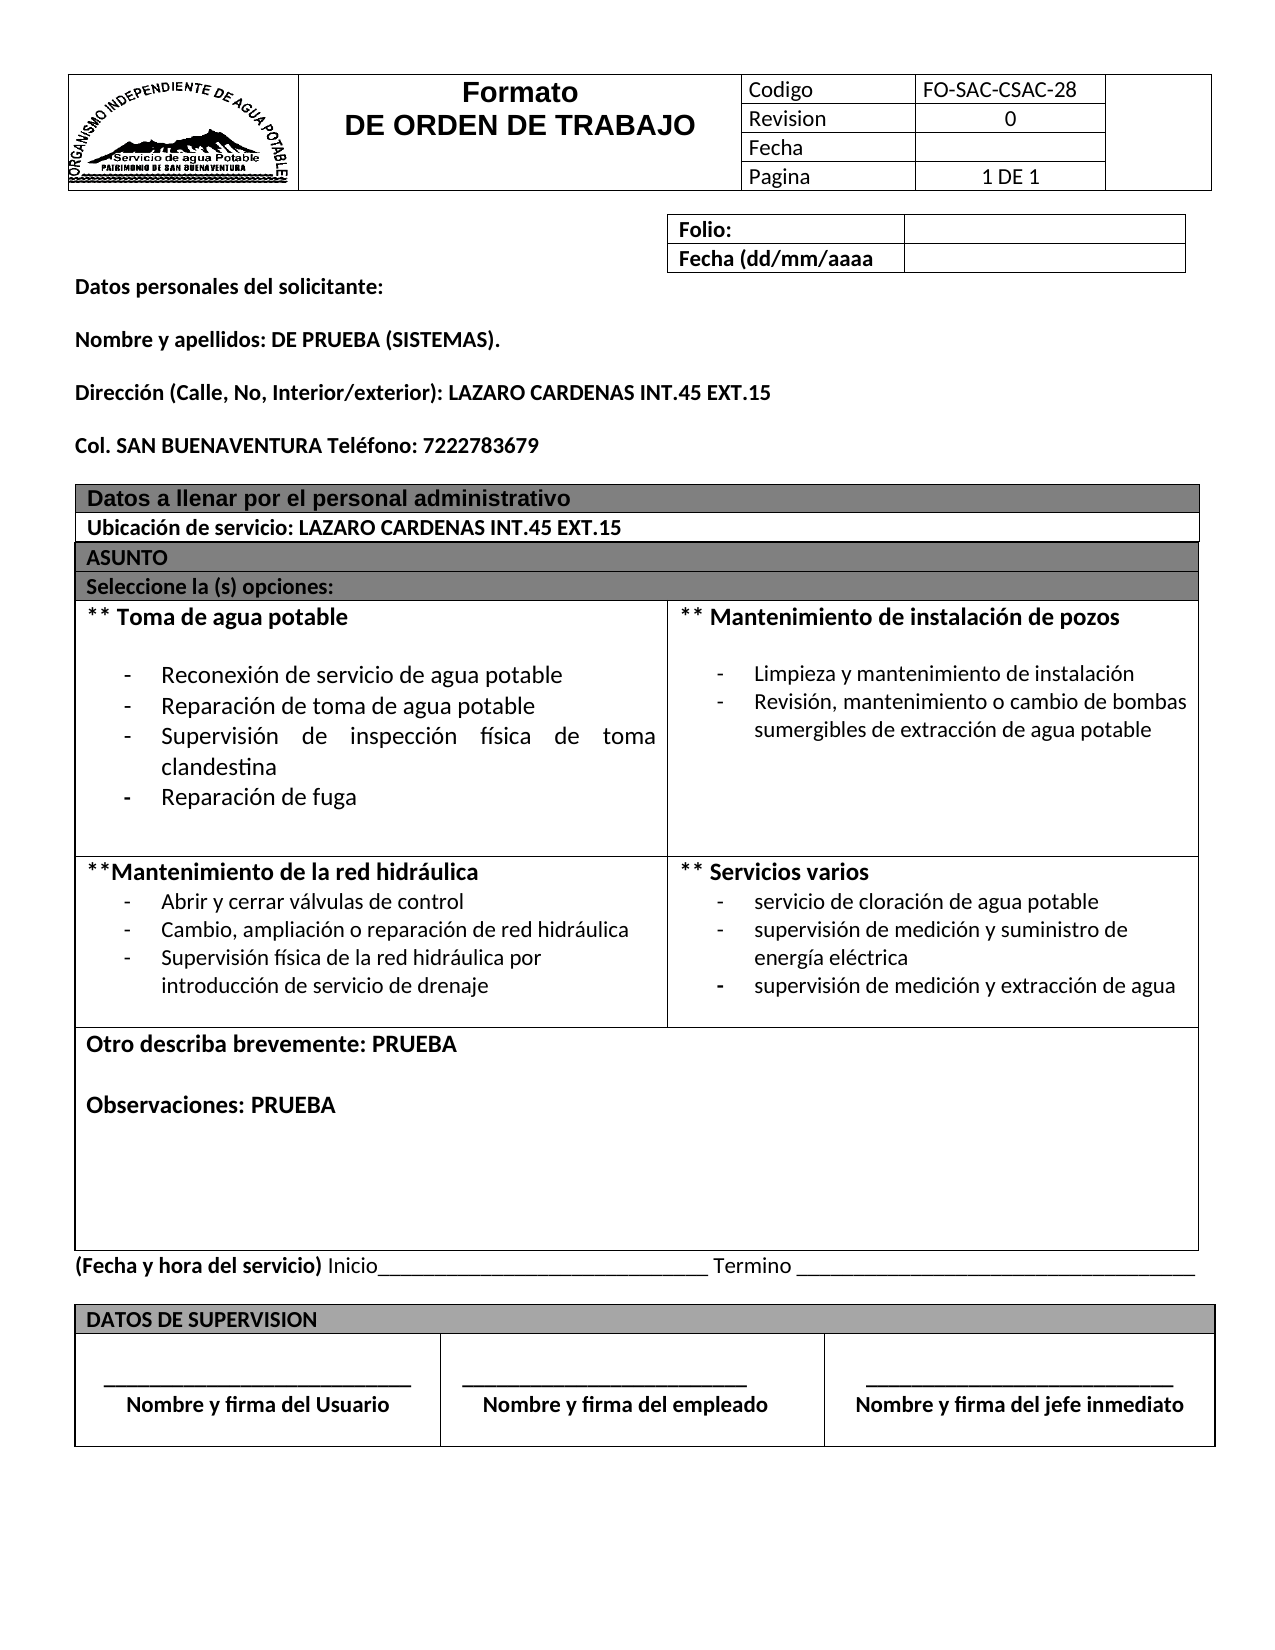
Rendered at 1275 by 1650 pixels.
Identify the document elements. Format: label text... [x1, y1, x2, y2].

table_cell ** Servicios varios servicio de cloración de agua potable supervisión de medición y suministro de energía eléctrica supervisión de medición y extracción de agua [668, 857, 1198, 1027]
table_cell ___________________________ Nombre y firma del jefe inmediato [825, 1334, 1214, 1446]
text Dirección (Calle, No, Interior/exterior): LAZARO CARDENAS INT.45 EXT.15 [75, 378, 1200, 406]
table_cell ** Mantenimiento de instalación de pozos Limpieza y mantenimiento de instalación Revisión, mantenimiento o cambio de bombas sumergibles de extracción de agua potable [668, 601, 1198, 856]
table_header [905, 215, 1185, 243]
table_cell ___________________________ Nombre y firma del Usuario [76, 1334, 440, 1446]
table_cell [905, 244, 1185, 272]
text Datos personales del solicitante: [75, 272, 1200, 300]
table_header Folio: [668, 215, 904, 243]
table_header Datos a llenar por el personal administrativo [76, 485, 1199, 512]
table_header ASUNTO [76, 543, 1198, 571]
table_cell ** Toma de agua potable Reconexión de servicio de agua potable Reparación de toma de agua potable Supervisión de inspección física de toma clandestina Reparación de fuga [76, 601, 667, 856]
text (Fecha y hora del servicio) Inicio_____________________________ Termino ___________________________________ [75, 1251, 1200, 1279]
table_cell Fecha (dd/mm/aaaa [668, 244, 904, 272]
table_header DATOS DE SUPERVISION [76, 1305, 1214, 1333]
text Nombre y apellidos: DE PRUEBA (SISTEMAS). [75, 325, 1200, 353]
table_cell Ubicación de servicio: LAZARO CARDENAS INT.45 EXT.15 [76, 513, 1199, 541]
table_cell Otro describa brevemente: PRUEBA Observaciones: PRUEBA [76, 1028, 1198, 1250]
table_cell **Mantenimiento de la red hidráulica Abrir y cerrar válvulas de control Cambio, ampliación o reparación de red hidráulica Supervisión física de la red hidráulica por introducción de servicio de drenaje [76, 857, 667, 1027]
picture [69, 80, 289, 185]
text Col. SAN BUENAVENTURA Teléfono: 7222783679 [75, 431, 1200, 459]
table_cell _________________________ Nombre y firma del empleado [441, 1334, 824, 1446]
table_cell Seleccione la (s) opciones: [76, 572, 1198, 600]
